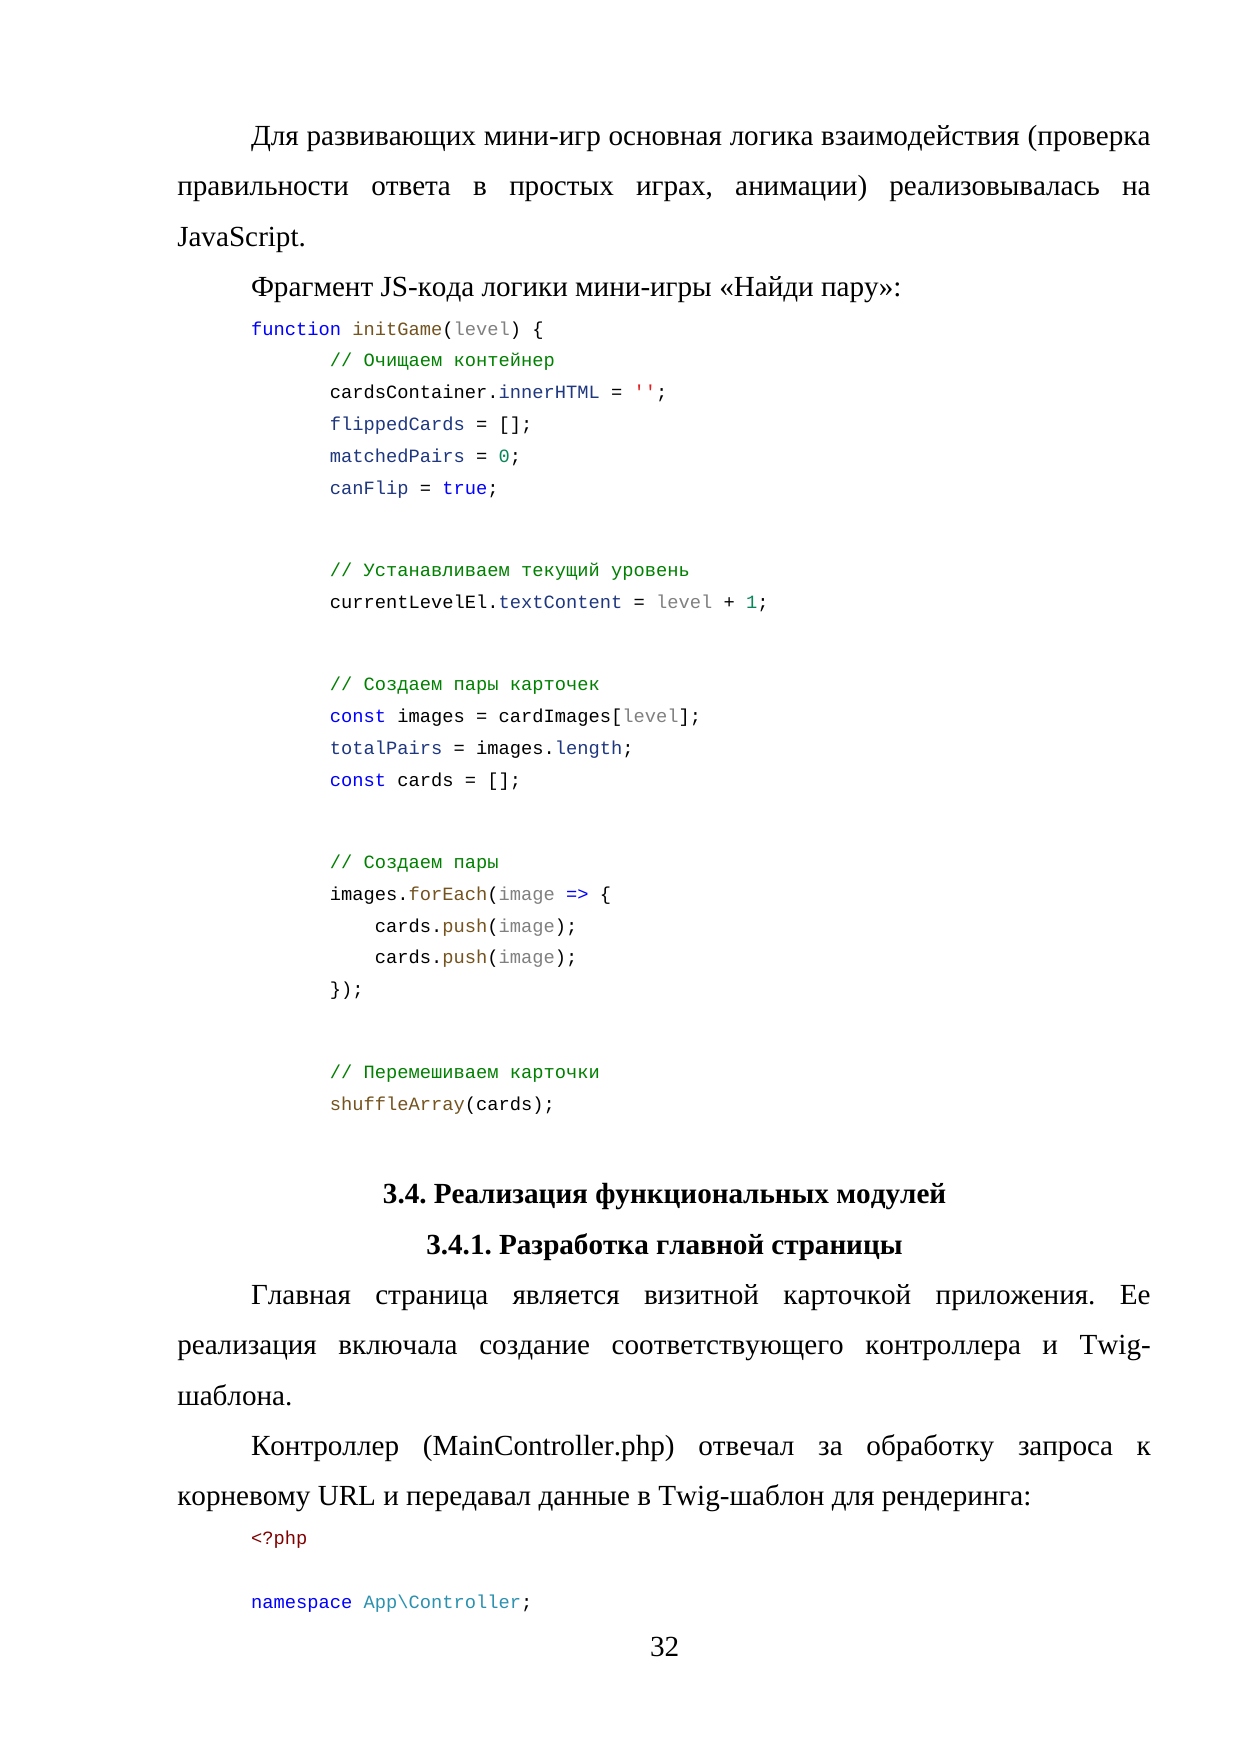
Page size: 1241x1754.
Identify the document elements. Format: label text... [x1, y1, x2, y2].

text // Создаем пары [177, 853, 1152, 874]
text const images = cardImages[level]; [177, 707, 1152, 728]
text currentLevelEl.textContent = level + 1; [177, 593, 1152, 614]
subtitle 3.4. Реализация функциональных модулей [177, 1176, 1152, 1210]
text canFlip = true; [177, 479, 1152, 500]
text totalPairs = images.length; [177, 739, 1152, 760]
text Для развивающих мини-игр основная логика взаимодействия (проверка правильности ответа в простых играх, анимации) реализовывалась на JavaScript. [177, 118, 1152, 252]
text shuffleArray(cards); [177, 1094, 1152, 1116]
text function initGame(level) { [177, 319, 1152, 341]
text Главная страница является визитной карточкой приложения. Ее реализация включала создание соответствующего контроллера и Twig-шаблона. [177, 1277, 1152, 1411]
text images.forEach(image => { [177, 884, 1152, 906]
text Контроллер (MainController.php) отвечал за обработку запроса к корневому URL и передавал данные в Twig-шаблон для рендеринга: [177, 1428, 1152, 1512]
text cardsContainer.innerHTML = ''; [177, 383, 1152, 404]
text <?php [177, 1529, 1152, 1550]
text // Устанавливаем текущий уровень [177, 561, 1152, 582]
text // Перемешиваем карточки [177, 1062, 1152, 1084]
text Фрагмент JS-кода логики мини-игры «Найди пару»: [177, 269, 1152, 302]
text matchedPairs = 0; [177, 447, 1152, 468]
text const cards = []; [177, 771, 1152, 792]
text cards.push(image); [177, 916, 1152, 938]
text flippedCards = []; [177, 415, 1152, 436]
text // Создаем пары карточек [177, 675, 1152, 696]
subtitle 3.4.1. Разработка главной страницы [177, 1227, 1152, 1260]
text cards.push(image); [177, 948, 1152, 969]
text }); [177, 980, 1152, 1001]
text namespace App\Controller; [177, 1592, 1152, 1614]
text // Очищаем контейнер [177, 351, 1152, 372]
